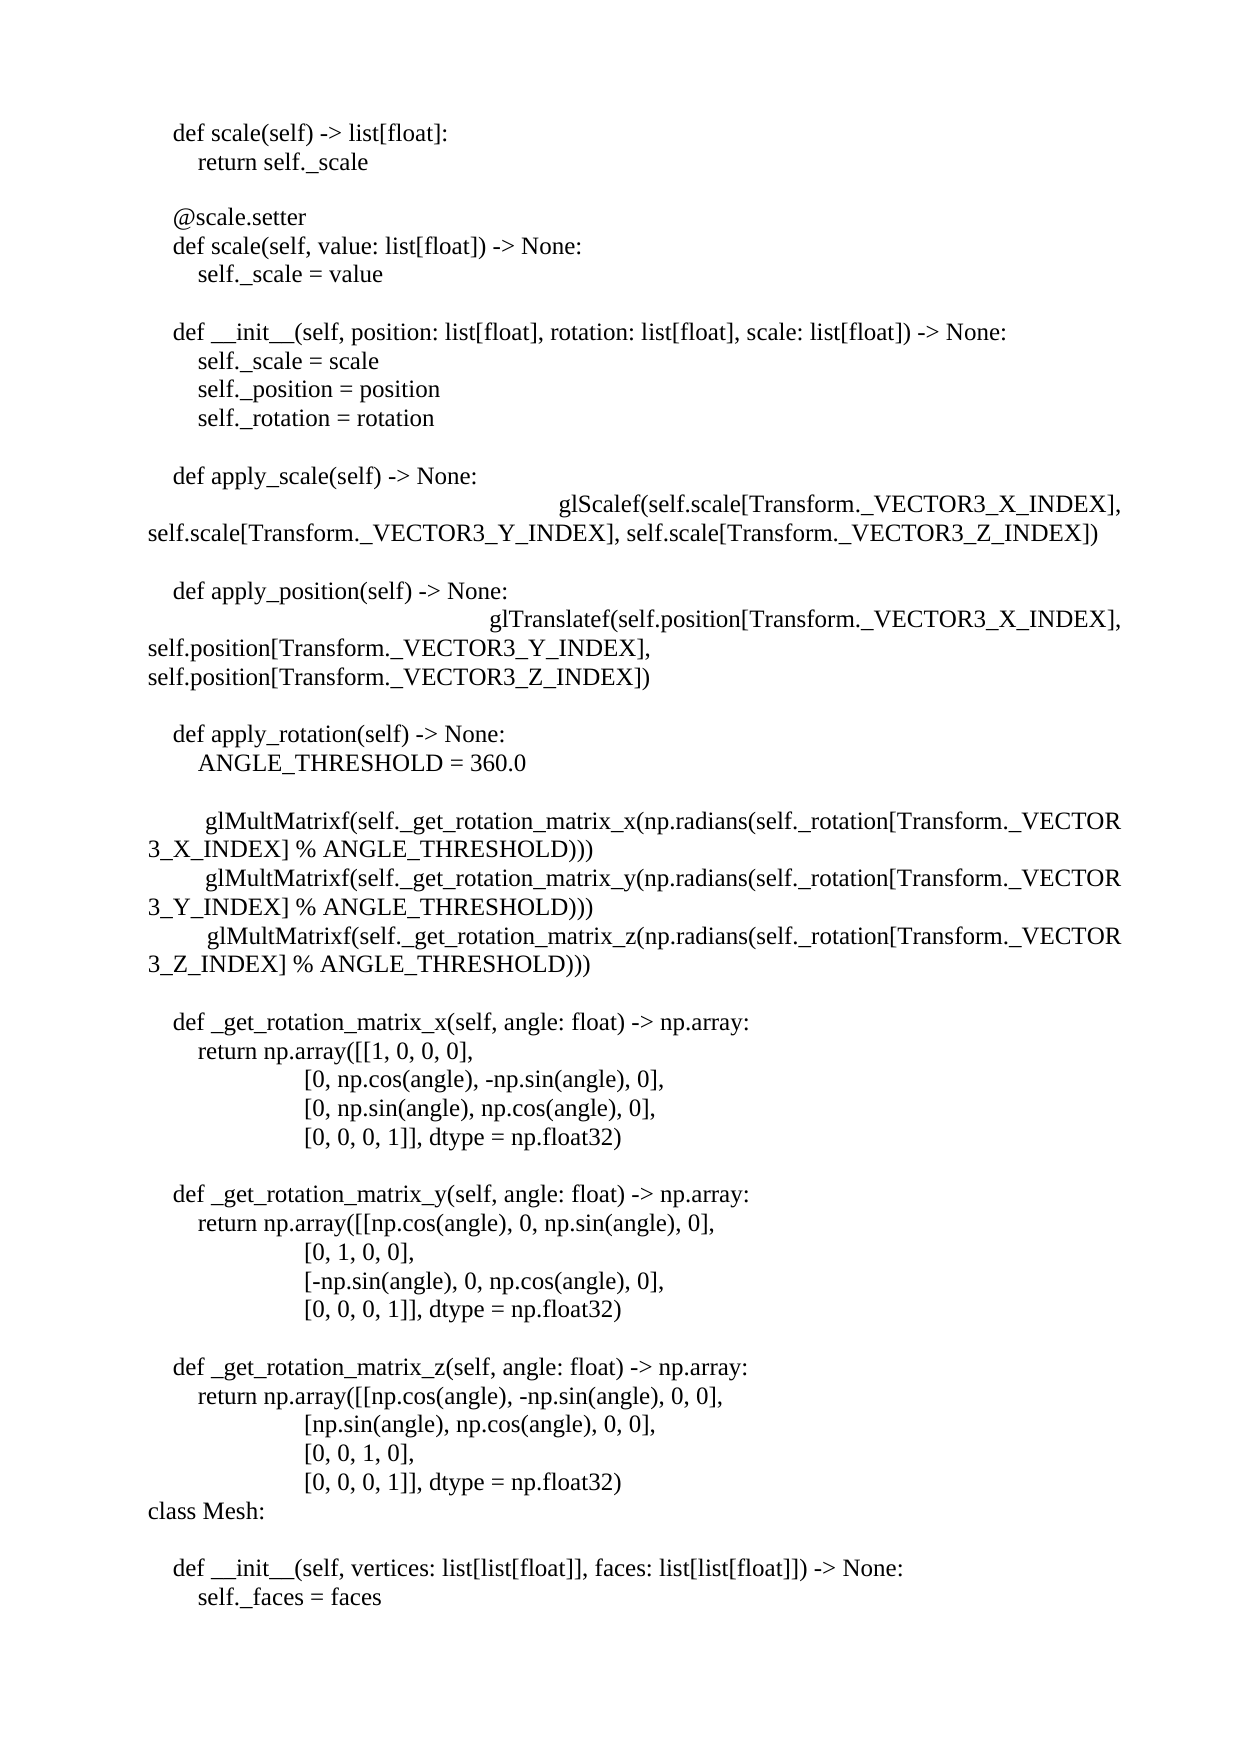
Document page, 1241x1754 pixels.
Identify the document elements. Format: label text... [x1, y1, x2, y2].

text self._rotation = rotation [148, 403, 1122, 432]
text @scale.setter [148, 202, 1122, 231]
text def _get_rotation_matrix_x(self, angle: float) -> np.array: [148, 1007, 1122, 1036]
text [0, np.cos(angle), -np.sin(angle), 0], [148, 1064, 1122, 1093]
text self._faces = faces [148, 1582, 1122, 1611]
text def __init__(self, position: list[float], rotation: list[float], scale: list[float]) -> None: [148, 317, 1122, 346]
text [0, 0, 1, 0], [148, 1438, 1122, 1467]
text def apply_position(self) -> None: [148, 576, 1122, 604]
text glScalef(self.scale[Transform._VECTOR3_X_INDEX], self.scale[Transform._VECTOR3_Y_INDEX], self.scale[Transform._VECTOR3_Z_INDEX]) [148, 489, 1122, 547]
text return np.array([[np.cos(angle), -np.sin(angle), 0, 0], [148, 1381, 1122, 1409]
text def apply_scale(self) -> None: [148, 461, 1122, 489]
text self._scale = value [148, 259, 1122, 288]
text def _get_rotation_matrix_z(self, angle: float) -> np.array: [148, 1352, 1122, 1381]
text glTranslatef(self.position[Transform._VECTOR3_X_INDEX], self.position[Transform._VECTOR3_Y_INDEX], self.position[Transform._VECTOR3_Z_INDEX]) [148, 604, 1122, 691]
text def scale(self) -> list[float]: [148, 118, 1122, 147]
text self._position = position [148, 374, 1122, 403]
text glMultMatrixf(self._get_rotation_matrix_x(np.radians(self._rotation[Transform._VECTOR3_X_INDEX] % ANGLE_THRESHOLD))) [148, 806, 1122, 863]
text [0, 0, 0, 1]], dtype = np.float32) [148, 1294, 1122, 1323]
text [0, 0, 0, 1]], dtype = np.float32) [148, 1122, 1122, 1151]
text return self._scale [148, 147, 1122, 176]
text def apply_rotation(self) -> None: [148, 719, 1122, 748]
text def __init__(self, vertices: list[list[float]], faces: list[list[float]]) -> None: [148, 1553, 1122, 1582]
text glMultMatrixf(self._get_rotation_matrix_z(np.radians(self._rotation[Transform._VECTOR3_Z_INDEX] % ANGLE_THRESHOLD))) [148, 921, 1122, 978]
text def scale(self, value: list[float]) -> None: [148, 231, 1122, 259]
text return np.array([[1, 0, 0, 0], [148, 1036, 1122, 1064]
text ANGLE_THRESHOLD = 360.0 [148, 748, 1122, 777]
text self._scale = scale [148, 346, 1122, 374]
text [-np.sin(angle), 0, np.cos(angle), 0], [148, 1266, 1122, 1294]
text [0, 1, 0, 0], [148, 1237, 1122, 1266]
text [0, np.sin(angle), np.cos(angle), 0], [148, 1093, 1122, 1122]
text [np.sin(angle), np.cos(angle), 0, 0], [148, 1409, 1122, 1438]
text def _get_rotation_matrix_y(self, angle: float) -> np.array: [148, 1179, 1122, 1208]
text glMultMatrixf(self._get_rotation_matrix_y(np.radians(self._rotation[Transform._VECTOR3_Y_INDEX] % ANGLE_THRESHOLD))) [148, 863, 1122, 921]
text [0, 0, 0, 1]], dtype = np.float32) [148, 1467, 1122, 1496]
text class Mesh: [148, 1496, 1122, 1524]
text return np.array([[np.cos(angle), 0, np.sin(angle), 0], [148, 1208, 1122, 1237]
